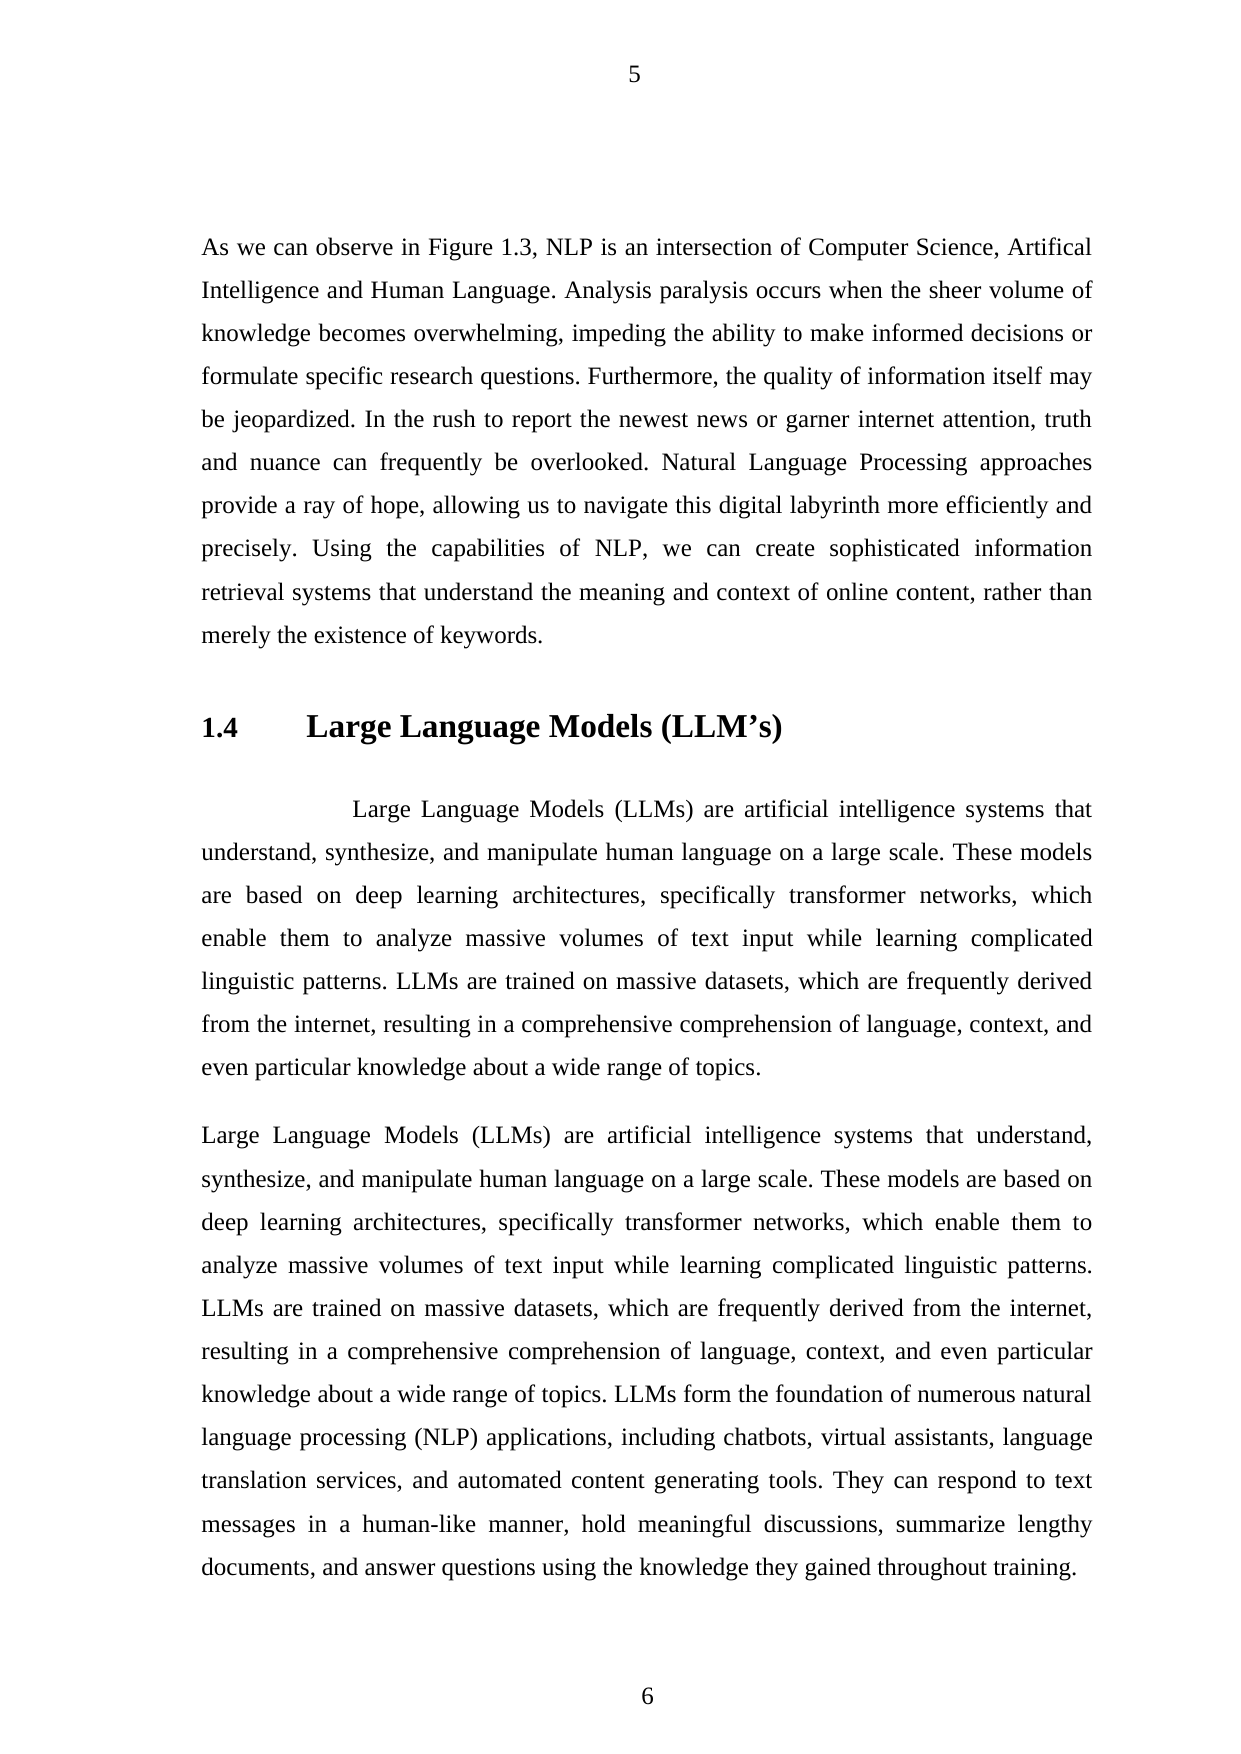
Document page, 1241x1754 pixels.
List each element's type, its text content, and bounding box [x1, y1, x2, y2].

text 5 [81, 59, 1093, 88]
text 6 [201, 1681, 1093, 1710]
text 1.4 Large Language Models (LLM’s) [201, 706, 1093, 744]
text Large Language Models (LLMs) are artificial intelligence systems that understand, synthesize, and manipulate human language on a large scale. These models are based on deep learning architectures, specifically transformer networks, which enable them to analyze massive volumes of text input while learning complicated linguistic patterns. LLMs are trained on massive datasets, which are frequently derived from the internet, resulting in a comprehensive comprehension of language, context, and even particular knowledge about a wide range of topics. [201, 794, 1093, 1081]
text Large Language Models (LLMs) are artificial intelligence systems that understand, synthesize, and manipulate human language on a large scale. These models are based on deep learning architectures, specifically transformer networks, which enable them to analyze massive volumes of text input while learning complicated linguistic patterns. LLMs are trained on massive datasets, which are frequently derived from the internet, resulting in a comprehensive comprehension of language, context, and even particular knowledge about a wide range of topics. LLMs form the foundation of numerous natural language processing (NLP) applications, including chatbots, virtual assistants, language translation services, and automated content generating tools. They can respond to text messages in a human-like manner, hold meaningful discussions, summarize lengthy documents, and answer questions using the knowledge they gained throughout training. [201, 1121, 1093, 1581]
text As we can observe in Figure 1.3, NLP is an intersection of Computer Science, Artifical Intelligence and Human Language. Analysis paralysis occurs when the sheer volume of knowledge becomes overwhelming, impeding the ability to make informed decisions or formulate specific research questions. Furthermore, the quality of information itself may be jeopardized. In the rush to report the newest news or garner internet attention, truth and nuance can frequently be overlooked. Natural Language Processing approaches provide a ray of hope, allowing us to navigate this digital labyrinth more efficiently and precisely. Using the capabilities of NLP, we can create sophisticated information retrieval systems that understand the meaning and context of online content, rather than merely the existence of keywords. [201, 232, 1093, 648]
